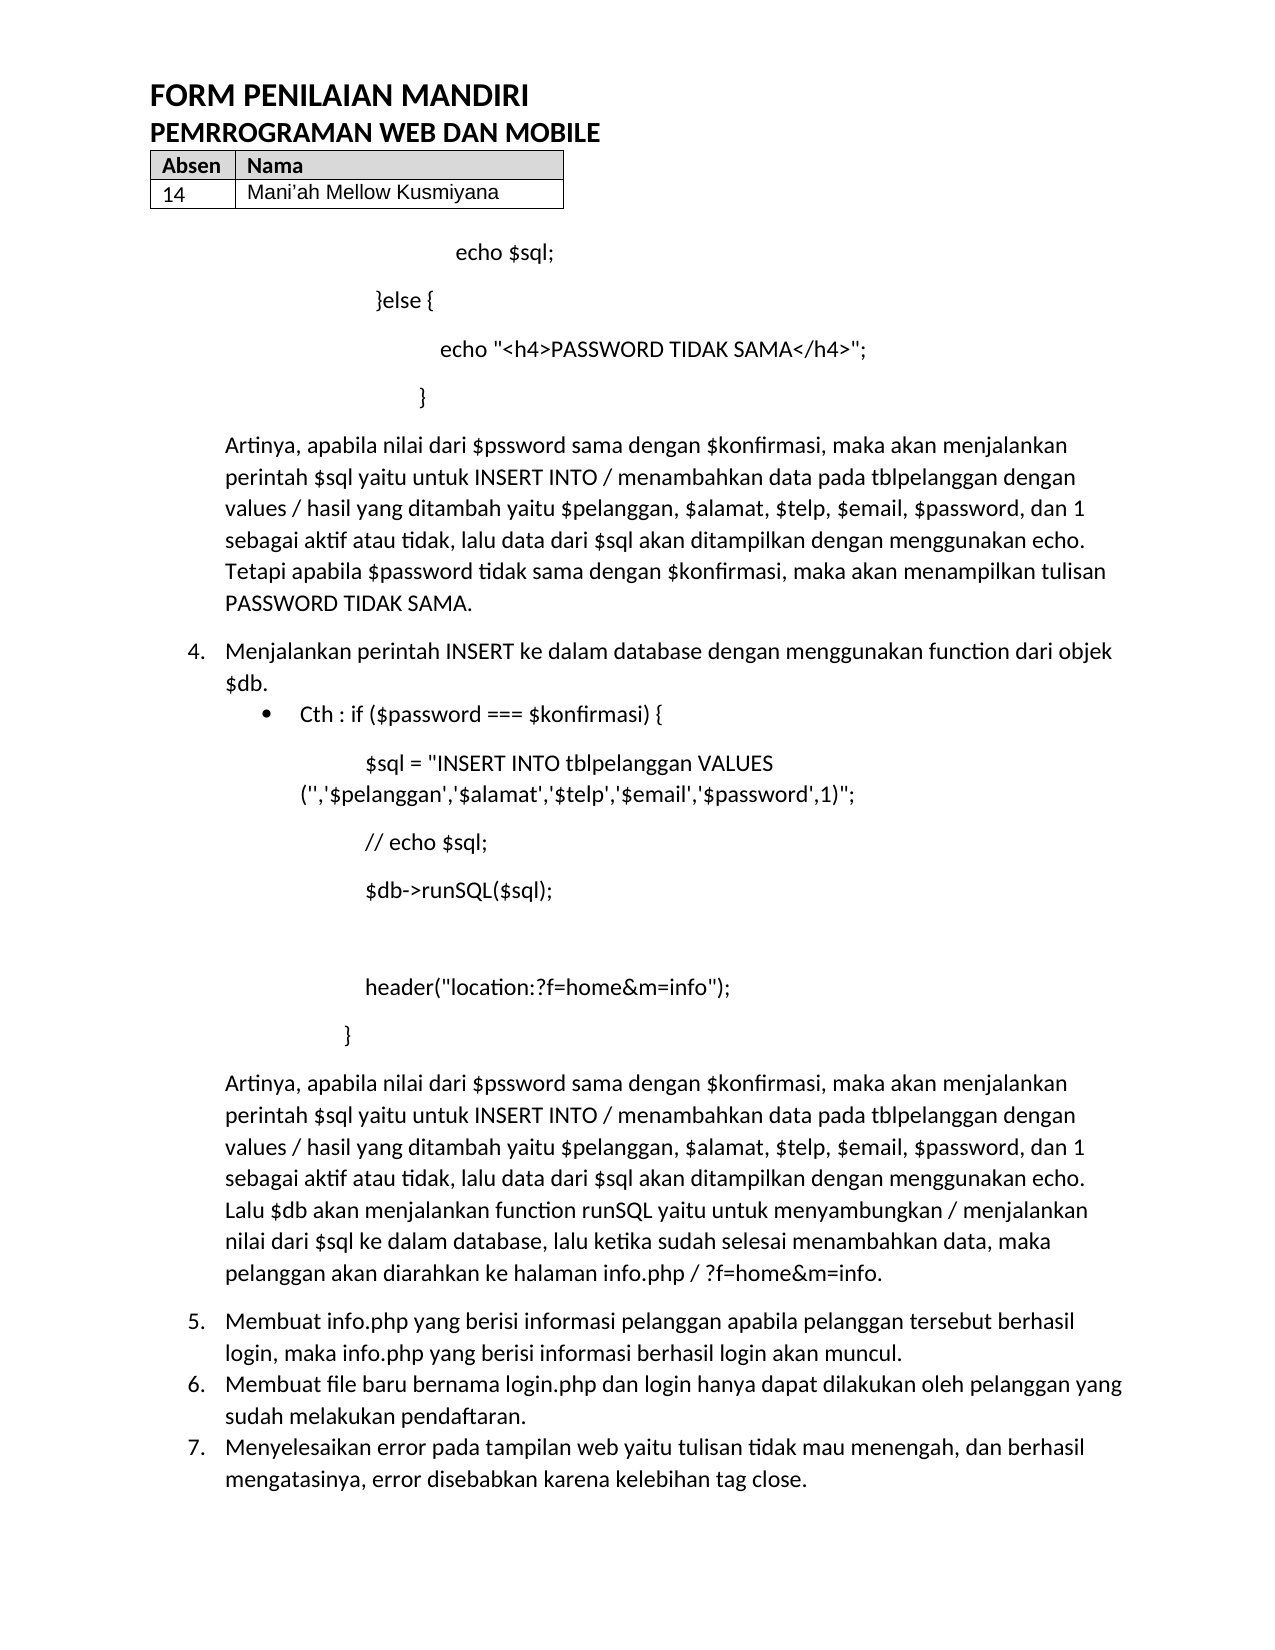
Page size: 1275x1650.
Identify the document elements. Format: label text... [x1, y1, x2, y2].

text $sql = "INSERT INTO tblpelanggan VALUES ('','$pelanggan','$alamat','$telp','$email','$password',1)"; [300, 748, 1125, 808]
text // echo $sql; [300, 827, 1125, 857]
text } [300, 1020, 1125, 1049]
list Membuat info.php yang berisi informasi pelanggan apabila pelanggan tersebut berhasil login, maka info.php yang berisi informasi berhasil login akan muncul. [187, 1306, 1125, 1367]
list Membuat file baru bernama login.php dan login hanya dapat dilakukan oleh pelanggan yang sudah melakukan pendaftaran. [187, 1369, 1125, 1430]
list Cth : if ($password === $konfirmasi) { [262, 699, 1125, 729]
text echo "<h4>PASSWORD TIDAK SAMA</h4>"; [375, 334, 1125, 363]
text $db->runSQL($sql); [300, 876, 1125, 905]
list Menjalankan perintah INSERT ke dalam database dengan menggunakan function dari objek $db. [187, 636, 1125, 697]
text Artinya, apabila nilai dari $pssword sama dengan $konfirmasi, maka akan menjalankan perintah $sql yaitu untuk INSERT INTO / menambahkan data pada tblpelanggan dengan values / hasil yang ditambah yaitu $pelanggan, $alamat, $telp, $email, $password, dan 1 sebagai aktif atau tidak, lalu data dari $sql akan ditampilkan dengan menggunakan echo. Lalu $db akan menjalankan function runSQL yaitu untuk menyambungkan / menjalankan nilai dari $sql ke dalam database, lalu ketika sudah selesai menambahkan data, maka pelanggan akan diarahkan ke halaman info.php / ?f=home&m=info. [225, 1068, 1125, 1287]
list Menyelesaikan error pada tampilan web yaitu tulisan tidak mau menengah, dan berhasil mengatasinya, error disebabkan karena kelebihan tag close. [187, 1432, 1125, 1493]
text } [375, 382, 1125, 411]
text Artinya, apabila nilai dari $pssword sama dengan $konfirmasi, maka akan menjalankan perintah $sql yaitu untuk INSERT INTO / menambahkan data pada tblpelanggan dengan values / hasil yang ditambah yaitu $pelanggan, $alamat, $telp, $email, $password, dan 1 sebagai aktif atau tidak, lalu data dari $sql akan ditampilkan dengan menggunakan echo. Tetapi apabila $password tidak sama dengan $konfirmasi, maka akan menampilkan tulisan PASSWORD TIDAK SAMA. [225, 430, 1125, 617]
text echo $sql; [150, 237, 1125, 267]
text header("location:?f=home&m=info"); [300, 972, 1125, 1001]
text }else { [375, 286, 1125, 315]
